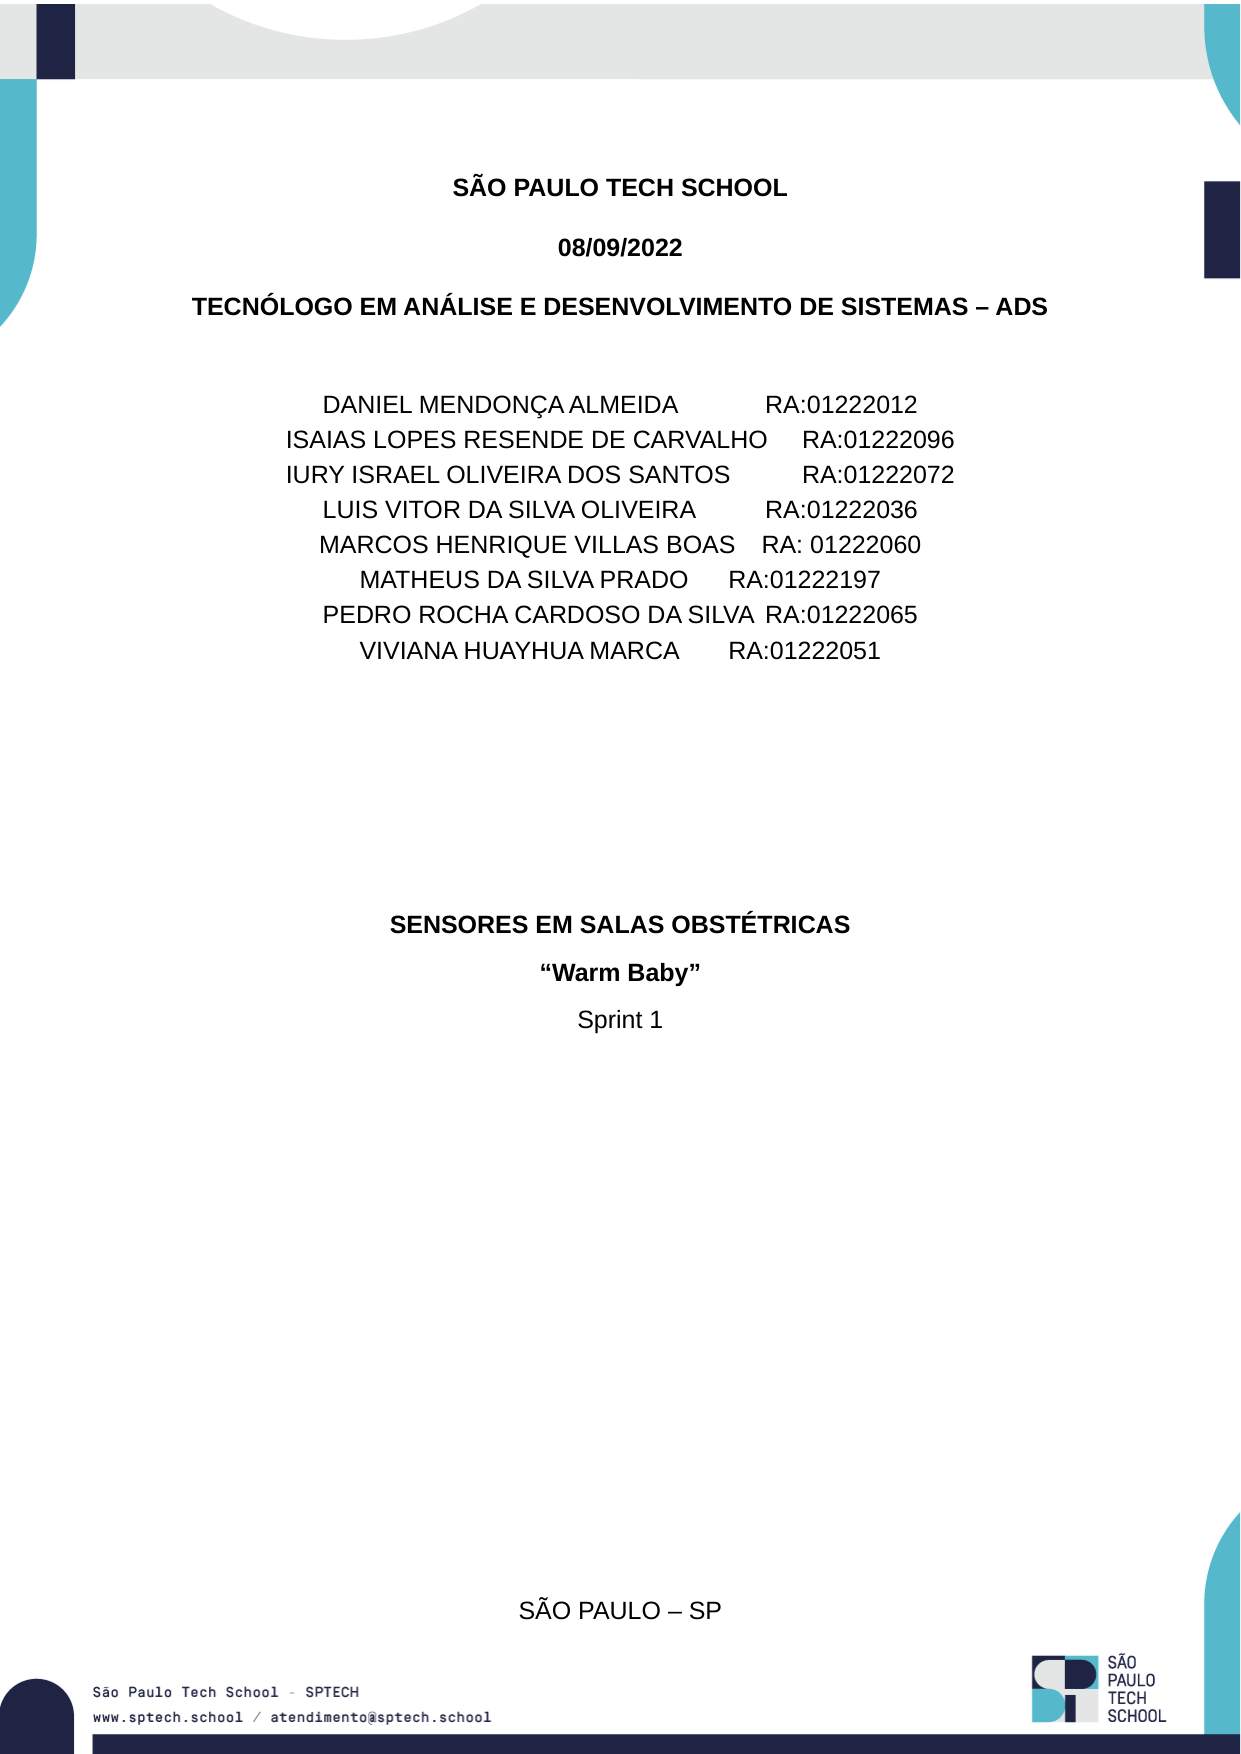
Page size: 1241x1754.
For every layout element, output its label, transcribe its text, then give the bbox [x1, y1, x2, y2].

text SÃO PAULO TECH SCHOOL [100, 173, 1140, 202]
text SENSORES EM SALAS OBSTÉTRICAS [100, 910, 1140, 939]
text Sprint 1 [100, 1005, 1140, 1034]
text 08/09/2022 [100, 233, 1140, 261]
text SÃO PAULO – SP [100, 1596, 1140, 1624]
text ISAIAS LOPES RESENDE DE CARVALHO RA:01222096 [100, 425, 1140, 454]
text LUIS VITOR DA SILVA OLIVEIRA RA:01222036 [100, 495, 1140, 524]
picture [0, 4, 1241, 1754]
text VIVIANA HUAYHUA MARCA RA:01222051 [100, 636, 1140, 664]
text PEDRO ROCHA CARDOSO DA SILVA RA:01222065 [100, 601, 1140, 629]
text MATHEUS DA SILVA PRADO RA:01222197 [100, 565, 1140, 594]
text “Warm Baby” [100, 958, 1140, 987]
text IURY ISRAEL OLIVEIRA DOS SANTOS RA:01222072 [100, 460, 1140, 489]
text DANIEL MENDONÇA ALMEIDA RA:01222012 [100, 390, 1140, 419]
text MARCOS HENRIQUE VILLAS BOAS RA: 01222060 [100, 530, 1140, 559]
text TECNÓLOGO EM ANÁLISE E DESENVOLVIMENTO DE SISTEMAS – ADS [100, 292, 1140, 321]
